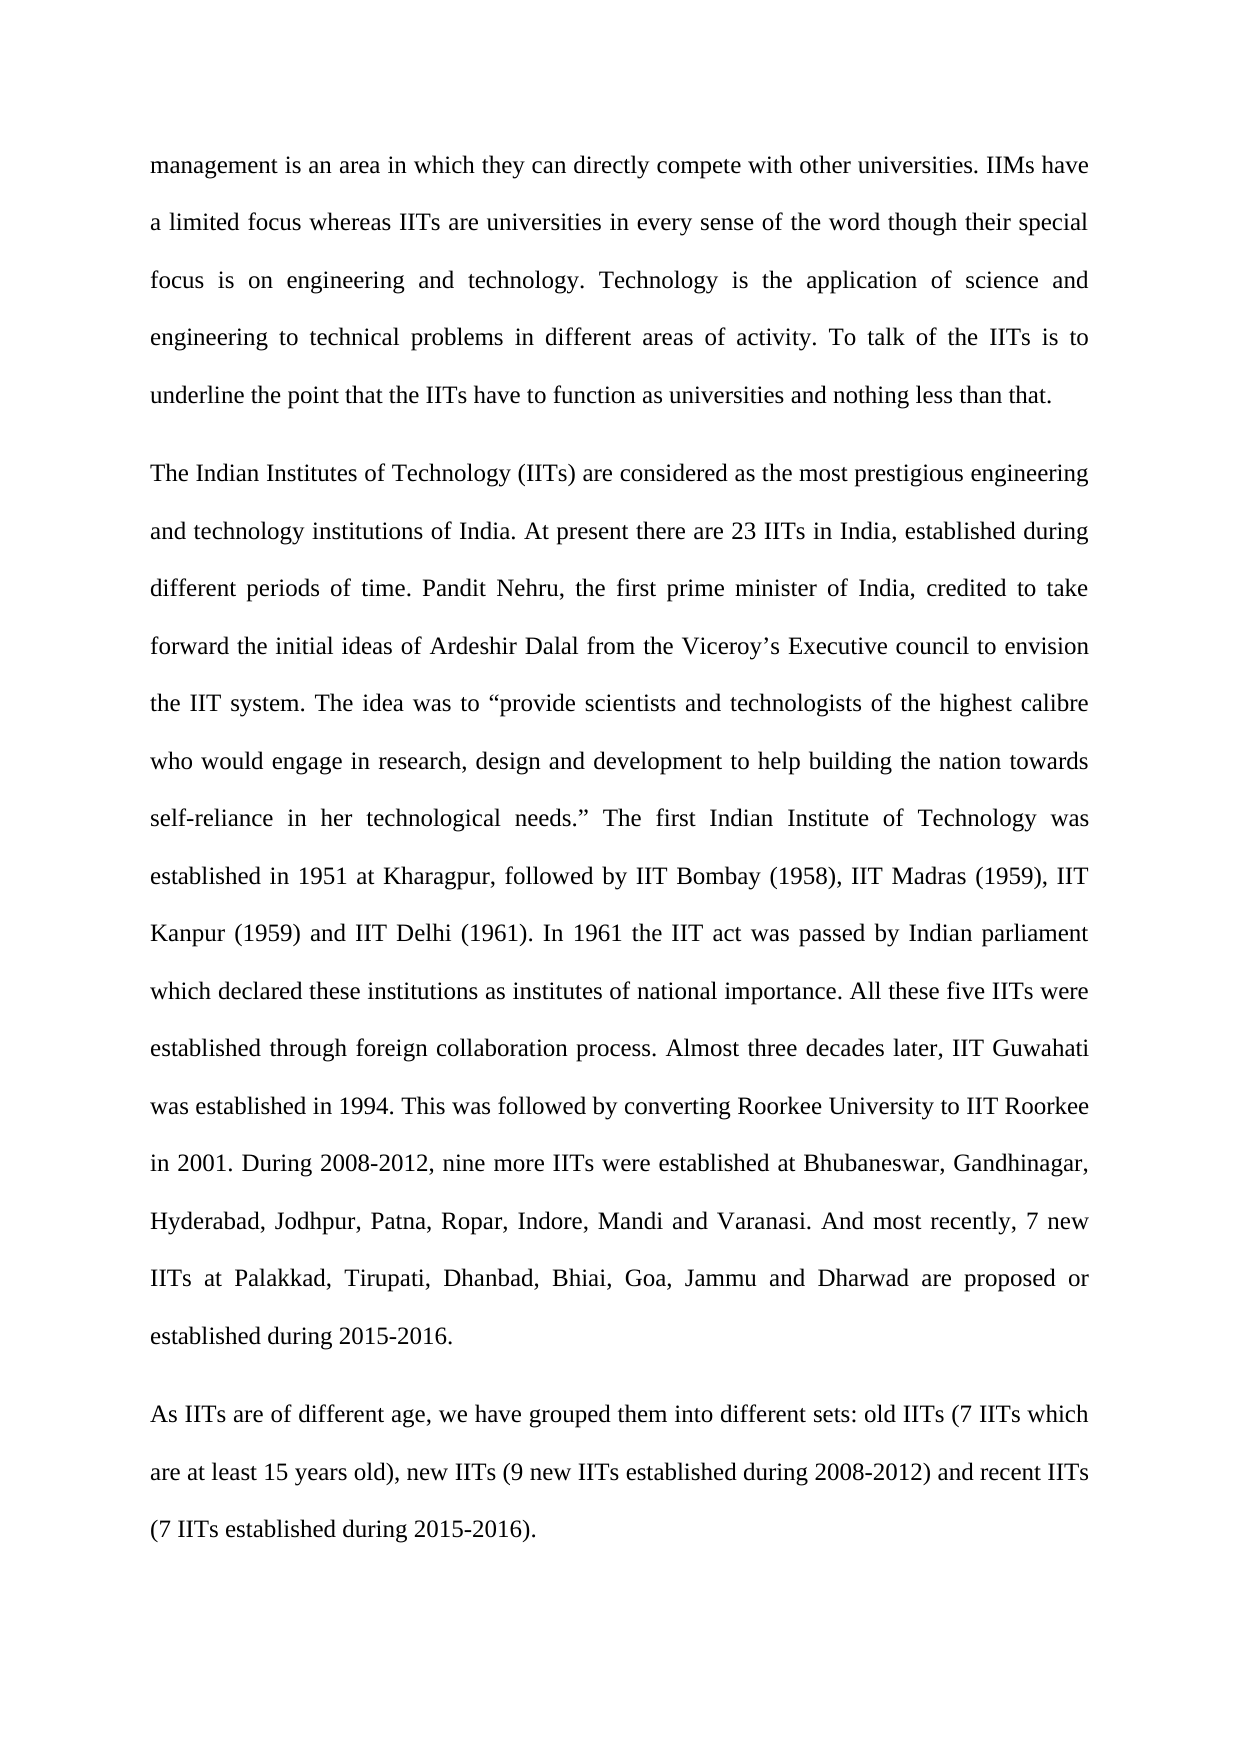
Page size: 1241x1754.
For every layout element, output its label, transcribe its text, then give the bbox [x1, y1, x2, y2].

text The Indian Institutes of Technology (IITs) are considered as the most prestigious engineering and technology institutions of India. At present there are 23 IITs in India, established during different periods of time. Pandit Nehru, the first prime minister of India, credited to take forward the initial ideas of Ardeshir Dalal from the Viceroy’s Executive council to envision the IIT system. The idea was to “provide scientists and technologists of the highest calibre who would engage in research, design and development to help building the nation towards self-reliance in her technological needs.” The first Indian Institute of Technology was established in 1951 at Kharagpur, followed by IIT Bombay (1958), IIT Madras (1959), IIT Kanpur (1959) and IIT Delhi (1961). In 1961 the IIT act was passed by Indian parliament which declared these institutions as institutes of national importance. All these five IITs were established through foreign collaboration process. Almost three decades later, IIT Guwahati was established in 1994. This was followed by converting Roorkee University to IIT Roorkee in 2001. During 2008-2012, nine more IITs were established at Bhubaneswar, Gandhinagar, Hyderabad, Jodhpur, Patna, Ropar, Indore, Mandi and Varanasi. And most recently, 7 new IITs at Palakkad, Tirupati, Dhanbad, Bhiai, Goa, Jammu and Dharwad are proposed or established during 2015-2016. [150, 458, 1090, 1349]
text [150, 150, 1090, 409]
text As IITs are of different age, we have grouped them into different sets: old IITs (7 IITs which are at least 15 years old), new IITs (9 new IITs established during 2008-2012) and recent IITs (7 IITs established during 2015-2016). [150, 1399, 1090, 1543]
